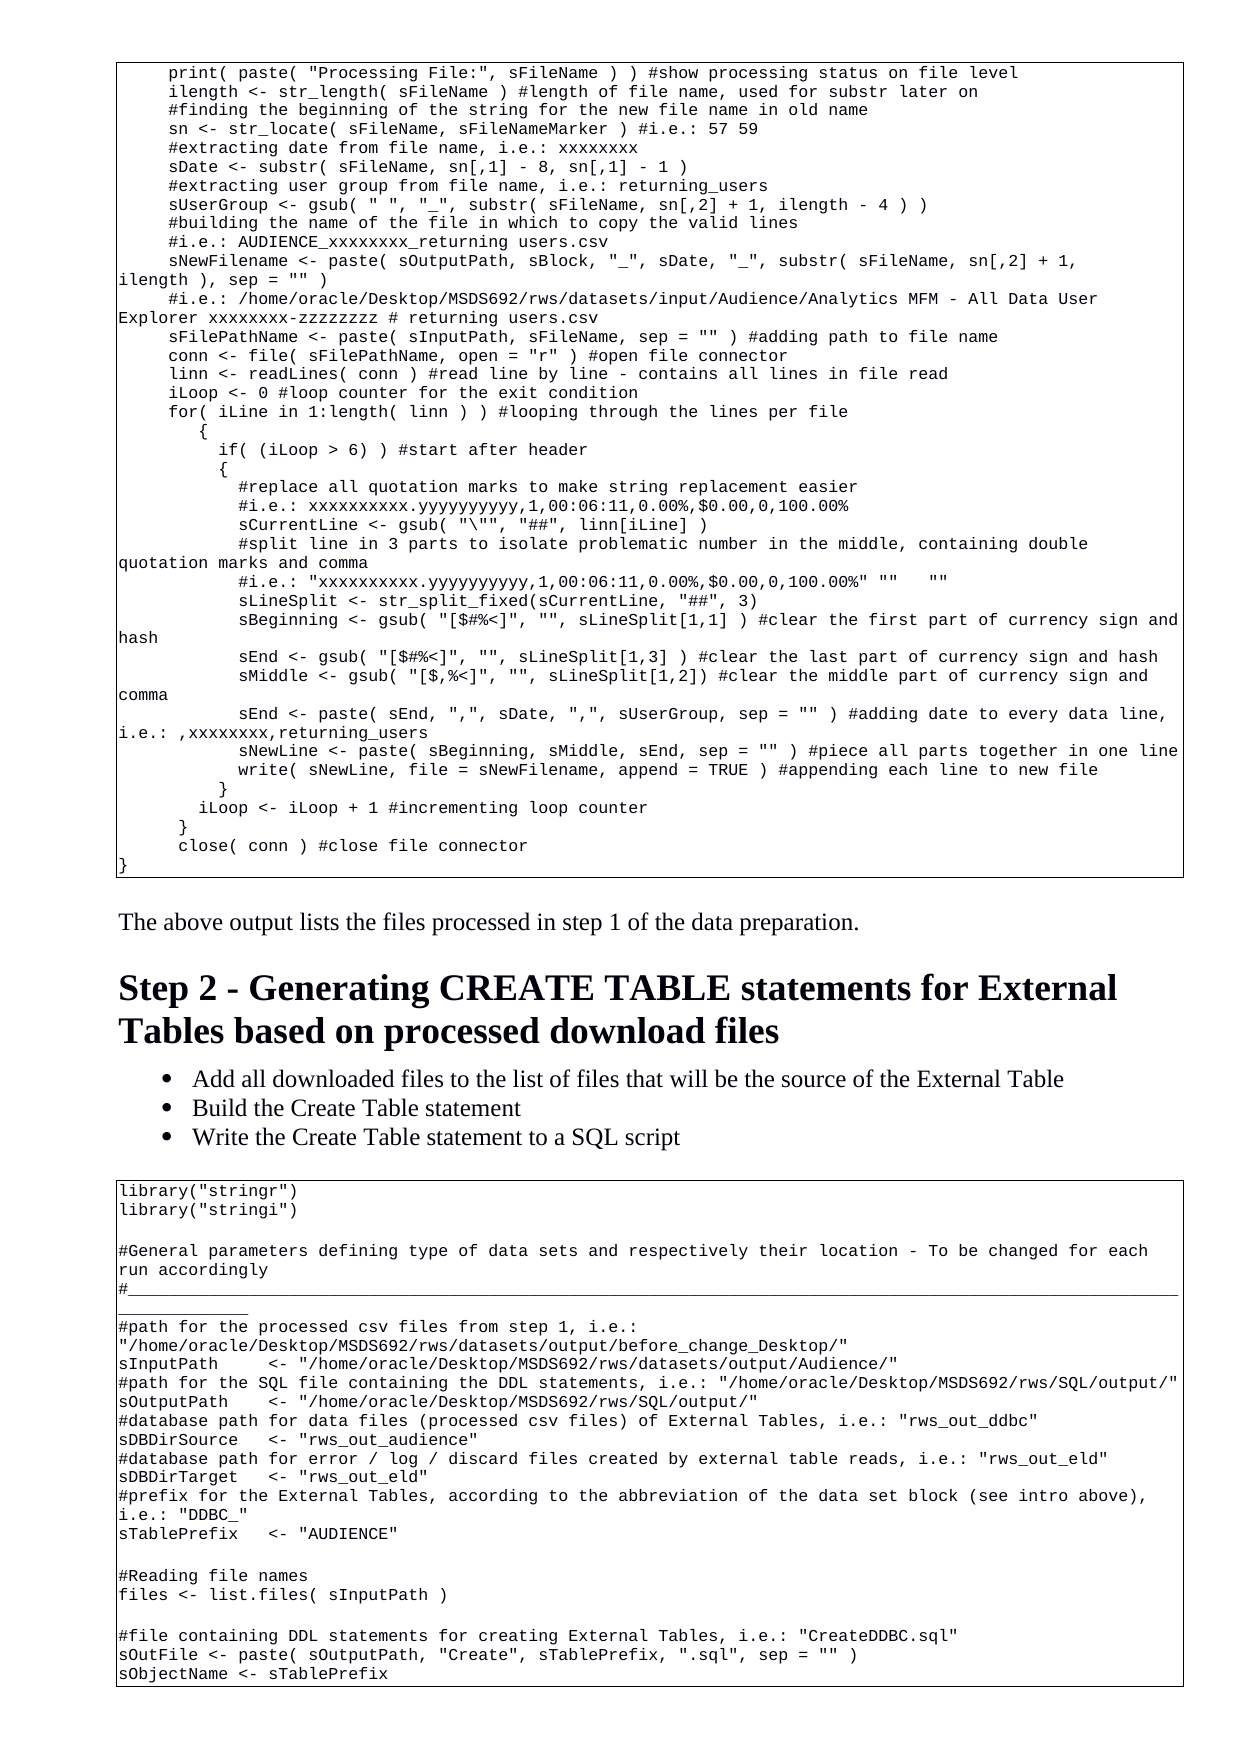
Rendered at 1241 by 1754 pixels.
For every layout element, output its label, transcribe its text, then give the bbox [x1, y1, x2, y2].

text linn <- readLines( conn ) #read line by line - contains all lines in file read [118, 366, 1181, 385]
text { [118, 460, 1181, 479]
text sInputPath <- "/home/oracle/Desktop/MSDS692/rws/datasets/output/Audience/" [118, 1356, 1181, 1375]
text #______________________________________________________________________________________________________________________ [118, 1281, 1181, 1318]
text if( (iLoop > 6) ) #start after header [118, 441, 1181, 460]
text #prefix for the External Tables, according to the abbreviation of the data set block (see intro above), i.e.: "DDBC_" [118, 1488, 1181, 1526]
text #Reading file names [118, 1567, 1181, 1586]
text { [118, 422, 1181, 441]
text sBeginning <- gsub( "[$#%<]", "", sLineSplit[1,1] ) #clear the first part of currency sign and hash [118, 611, 1181, 649]
text files <- list.files( sInputPath ) [118, 1586, 1181, 1605]
text sNewLine <- paste( sBeginning, sMiddle, sEnd, sep = "" ) #piece all parts together in one line [118, 743, 1181, 762]
text sOutFile <- paste( sOutputPath, "Create", sTablePrefix, ".sql", sep = "" ) [118, 1646, 1181, 1663]
text #extracting date from file name, i.e.: xxxxxxxx [118, 140, 1181, 158]
text sTablePrefix <- "AUDIENCE" [118, 1526, 1181, 1544]
text sn <- str_locate( sFileName, sFileNameMarker ) #i.e.: 57 59 [118, 121, 1181, 140]
text #file containing DDL statements for creating External Tables, i.e.: "CreateDDBC.sql" [118, 1628, 1181, 1646]
list Add all downloaded files to the list of files that will be the source of the External Table [162, 1064, 1181, 1093]
text sFilePathName <- paste( sInputPath, sFileName, sep = "" ) #adding path to file name [118, 328, 1181, 347]
text sOutputPath <- "/home/oracle/Desktop/MSDS692/rws/SQL/output/" [118, 1394, 1181, 1412]
text sCurrentLine <- gsub( "\"", "##", linn[iLine] ) [118, 517, 1181, 536]
text sDate <- substr( sFileName, sn[,1] - 8, sn[,1] - 1 ) [118, 158, 1181, 177]
subtitle Step 2 - Generating CREATE TABLE statements for External Tables based on processed download files [118, 965, 1181, 1052]
text write( sNewLine, file = sNewFilename, append = TRUE ) #appending each line to new file [118, 762, 1181, 781]
text close( conn ) #close file connector [118, 837, 1181, 853]
text print( paste( "Processing File:", sFileName ) ) #show processing status on file level [117, 63, 1183, 83]
text sObjectName <- sTablePrefix [117, 1663, 1183, 1686]
text sDBDirSource <- "rws_out_audience" [118, 1431, 1181, 1450]
text library("stringi") [118, 1201, 1181, 1220]
text } [118, 818, 1181, 837]
text sNewFilename <- paste( sOutputPath, sBlock, "_", sDate, "_", substr( sFileName, sn[,2] + 1, ilength ), sep = "" ) [118, 253, 1181, 291]
text #replace all quotation marks to make string replacement easier [118, 479, 1181, 498]
text for( iLine in 1:length( linn ) ) #looping through the lines per file [118, 404, 1181, 422]
text #i.e.: /home/oracle/Desktop/MSDS692/rws/datasets/input/Audience/Analytics MFM - All Data User Explorer xxxxxxxx-zzzzzzzz # returning users.csv [118, 291, 1181, 328]
text #path for the SQL file containing the DDL statements, i.e.: "/home/oracle/Desktop/MSDS692/rws/SQL/output/" [118, 1375, 1181, 1394]
text #building the name of the file in which to copy the valid lines [118, 215, 1181, 234]
text ilength <- str_length( sFileName ) #length of file name, used for substr later on [118, 83, 1181, 102]
text sMiddle <- gsub( "[$,%<]", "", sLineSplit[1,2]) #clear the middle part of currency sign and comma [118, 668, 1181, 705]
text conn <- file( sFilePathName, open = "r" ) #open file connector [118, 347, 1181, 366]
text #i.e.: "xxxxxxxxxx.yyyyyyyyyy,1,00:06:11,0.00%,$0.00,0,100.00%" "" "" [118, 573, 1181, 592]
text iLoop <- iLoop + 1 #incrementing loop counter [118, 799, 1181, 818]
text sLineSplit <- str_split_fixed(sCurrentLine, "##", 3) [118, 592, 1181, 611]
text #finding the beginning of the string for the new file name in old name [118, 102, 1181, 121]
text sEnd <- gsub( "[$#%<]", "", sLineSplit[1,3] ) #clear the last part of currency sign and hash [118, 649, 1181, 668]
text #General parameters defining type of data sets and respectively their location - To be changed for each run accordingly [118, 1243, 1181, 1281]
text The above output lists the files processed in step 1 of the data preparation. [118, 907, 1181, 936]
text } [117, 853, 1183, 877]
list Build the Create Table statement [162, 1093, 1181, 1122]
text iLoop <- 0 #loop counter for the exit condition [118, 385, 1181, 404]
text #extracting user group from file name, i.e.: returning_users [118, 177, 1181, 196]
text #i.e.: AUDIENCE_xxxxxxxx_returning users.csv [118, 234, 1181, 253]
text #path for the processed csv files from step 1, i.e.: "/home/oracle/Desktop/MSDS692/rws/datasets/output/before_change_Desktop/" [118, 1318, 1181, 1356]
text #database path for error / log / discard files created by external table reads, i.e.: "rws_out_eld" [118, 1450, 1181, 1469]
text library("stringr") [117, 1181, 1183, 1201]
text #i.e.: xxxxxxxxxx.yyyyyyyyyy,1,00:06:11,0.00%,$0.00,0,100.00% [118, 498, 1181, 517]
text sUserGroup <- gsub( " ", "_", substr( sFileName, sn[,2] + 1, ilength - 4 ) ) [118, 196, 1181, 215]
text #database path for data files (processed csv files) of External Tables, i.e.: "rws_out_ddbc" [118, 1412, 1181, 1431]
text #split line in 3 parts to isolate problematic number in the middle, containing double quotation marks and comma [118, 536, 1181, 573]
text sEnd <- paste( sEnd, ",", sDate, ",", sUserGroup, sep = "" ) #adding date to every data line, i.e.: ,xxxxxxxx,returning_users [118, 705, 1181, 743]
text } [118, 781, 1181, 799]
list Write the Create Table statement to a SQL script [162, 1122, 1181, 1150]
text sDBDirTarget <- "rws_out_eld" [118, 1469, 1181, 1488]
